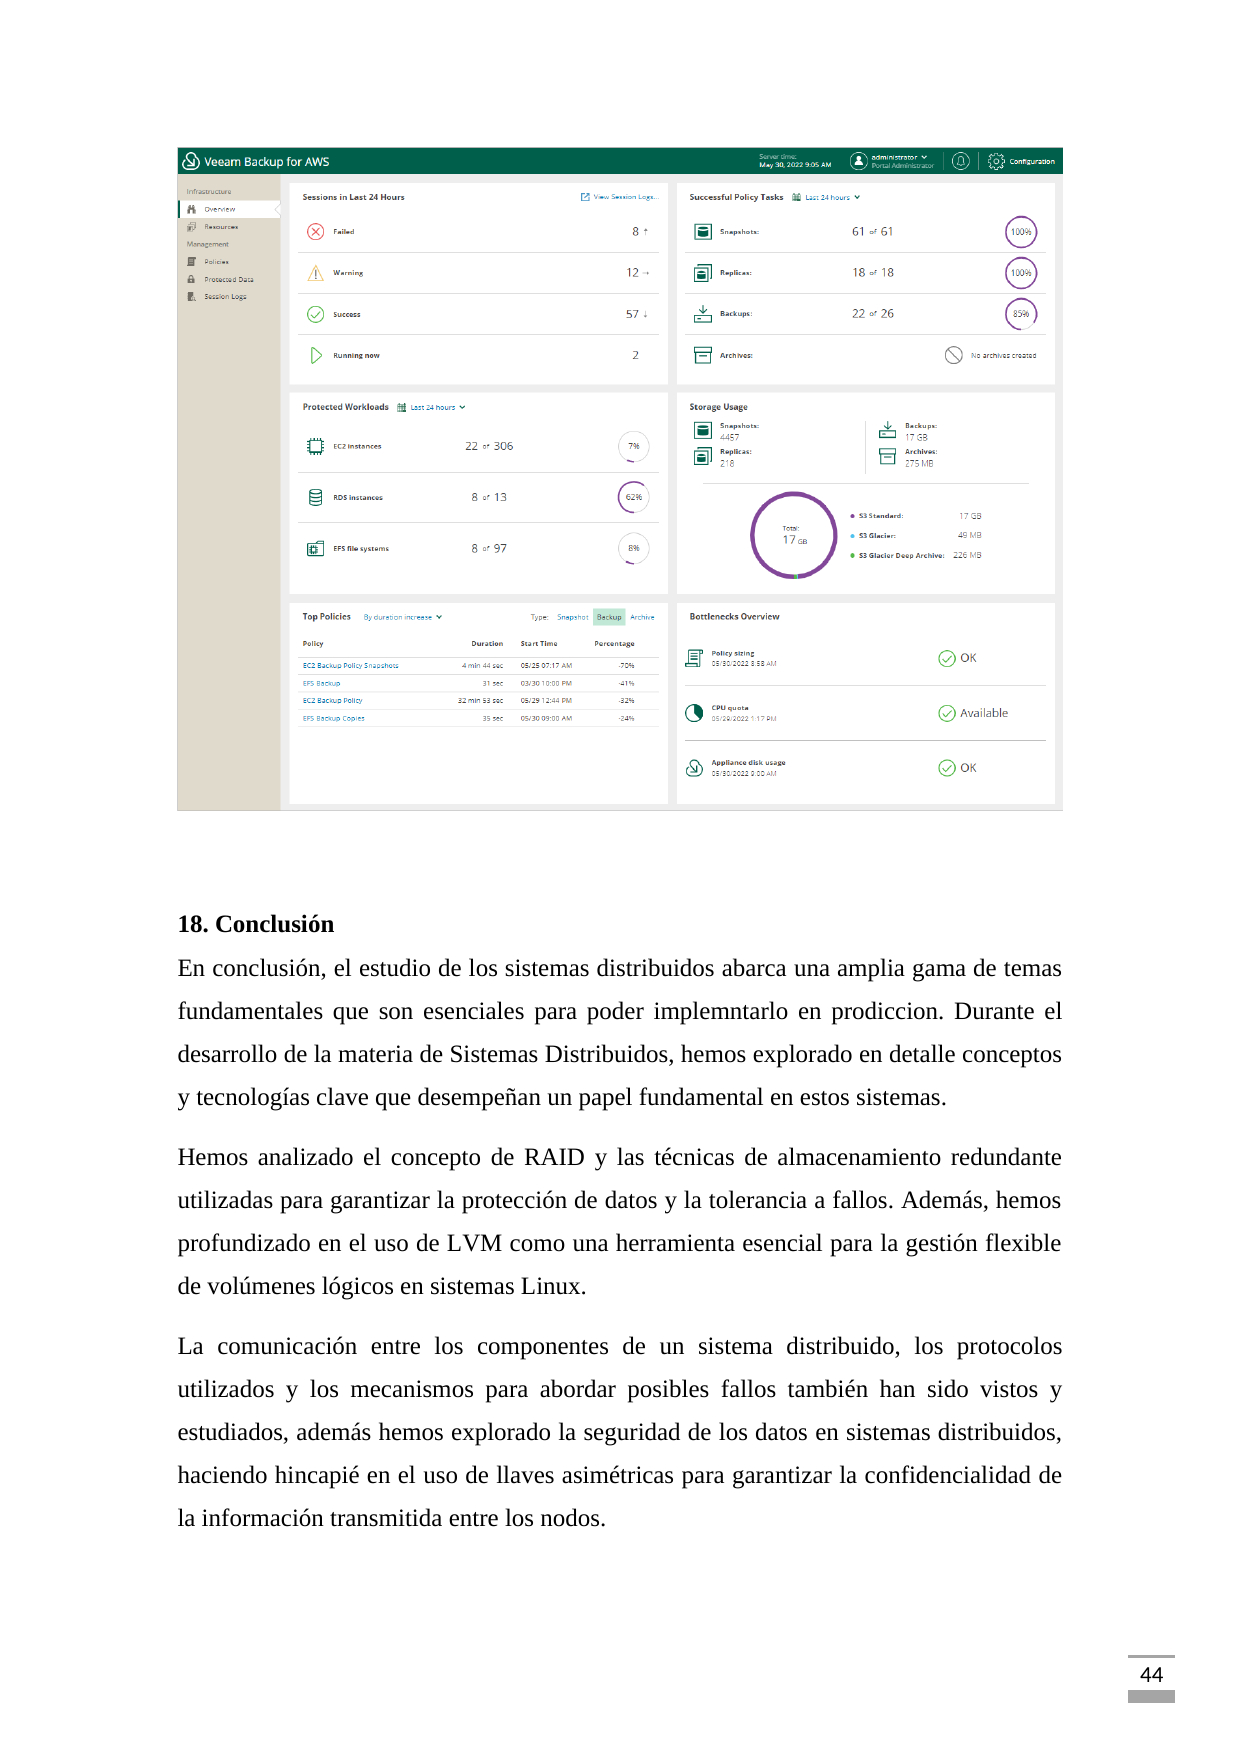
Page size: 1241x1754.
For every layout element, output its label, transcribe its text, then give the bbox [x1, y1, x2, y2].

subtitle Conclusión [177, 909, 1063, 938]
text En conclusión, el estudio de los sistemas distribuidos abarca una amplia gama de temas fundamentales que son esenciales para poder implemntarlo en prodiccion. Durante el desarrollo de la materia de Sistemas Distribuidos, hemos explorado en detalle conceptos y tecnologías clave que desempeñan un papel fundamental en estos sistemas. [177, 953, 1063, 1111]
picture [177, 147, 1063, 811]
text Hemos analizado el concepto de RAID y las técnicas de almacenamiento redundante utilizadas para garantizar la protección de datos y la tolerancia a fallos. Además, hemos profundizado en el uso de LVM como una herramienta esencial para la gestión flexible de volúmenes lógicos en sistemas Linux. [177, 1142, 1063, 1300]
text La comunicación entre los componentes de un sistema distribuido, los protocolos utilizados y los mecanismos para abordar posibles fallos también han sido vistos y estudiados, además hemos explorado la seguridad de los datos en sistemas distribuidos, haciendo hincapié en el uso de llaves asimétricas para garantizar la confidencialidad de la información transmitida entre los nodos. [177, 1331, 1063, 1532]
